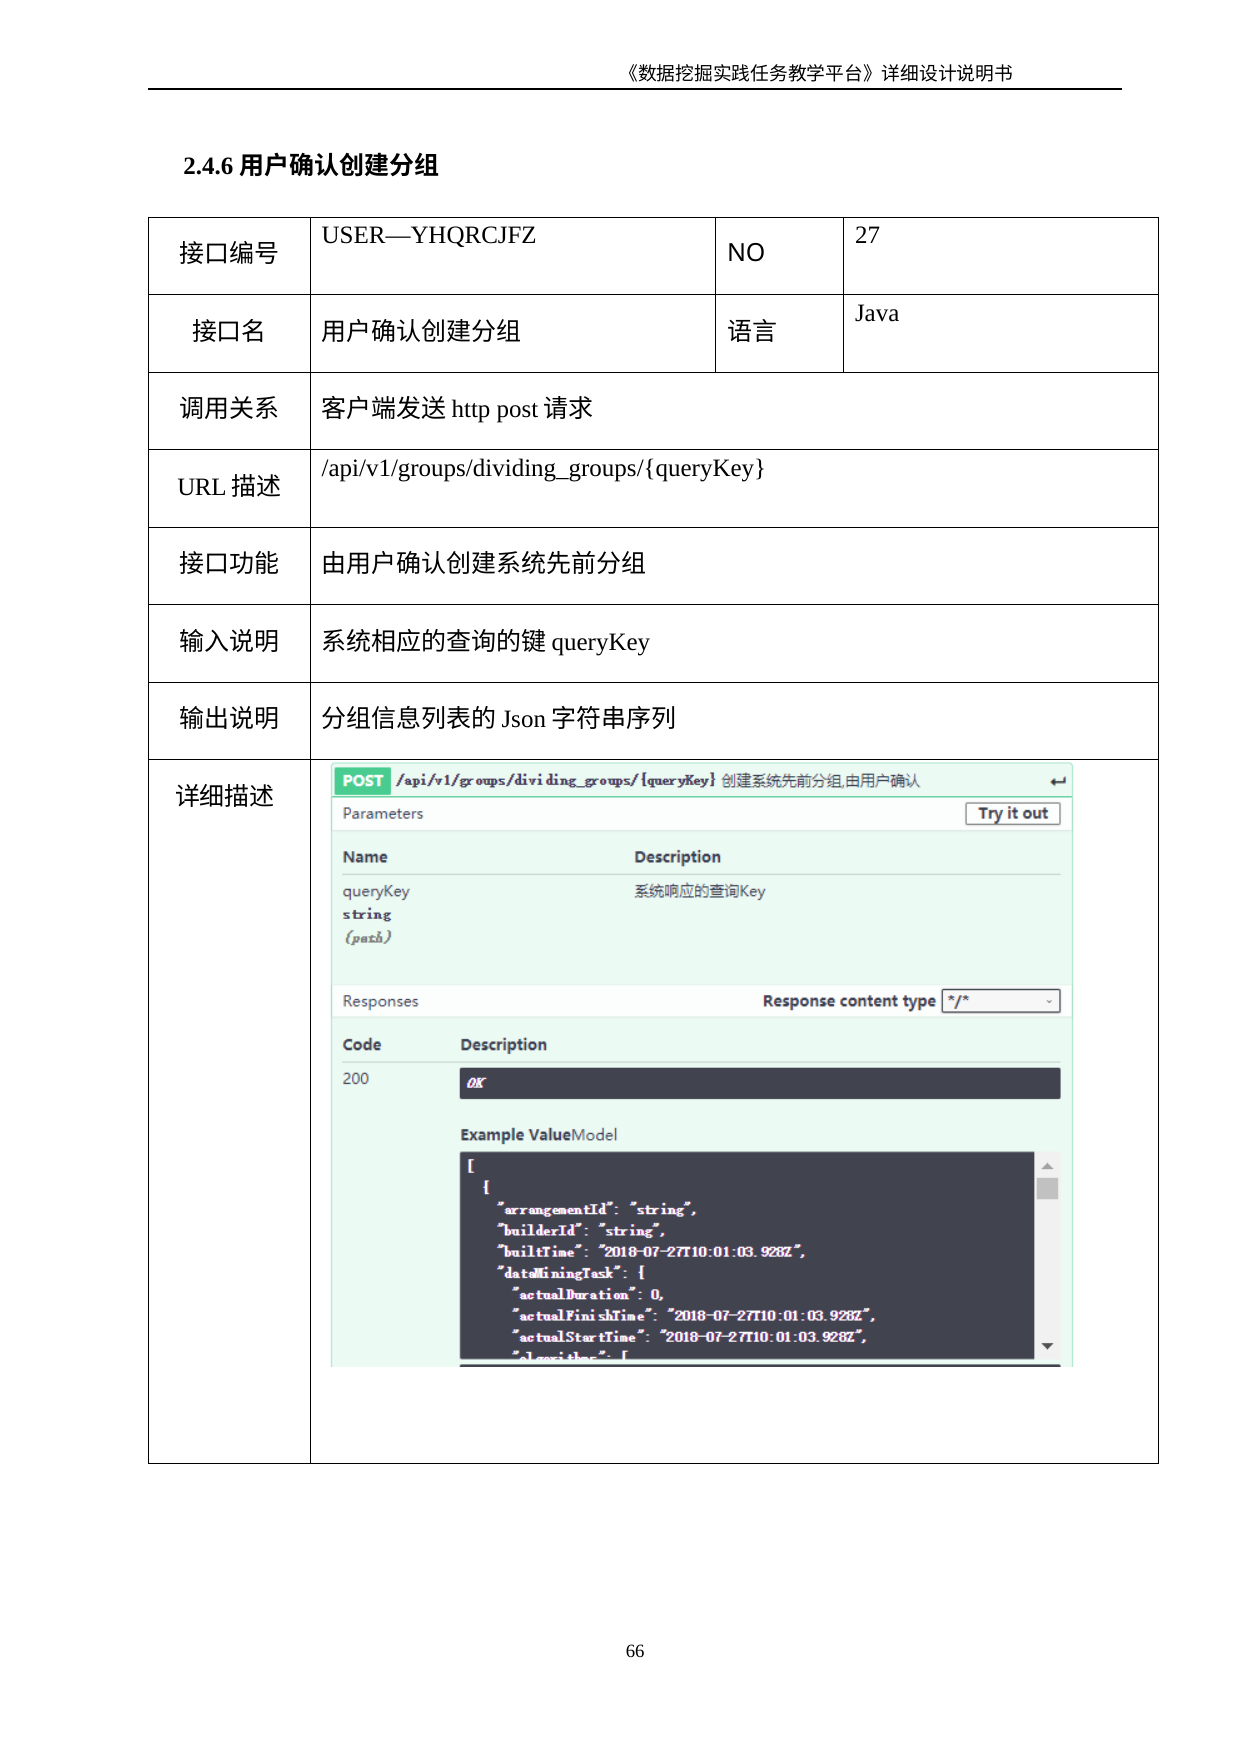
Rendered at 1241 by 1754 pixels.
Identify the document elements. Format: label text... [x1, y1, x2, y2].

table_cell 客户端发送http post请求 [311, 373, 1158, 449]
table_cell 详细描述 [149, 760, 310, 1463]
subtitle 用户确认创建分组 [183, 130, 1122, 198]
table_header USER—YHQRCJFZ [311, 218, 715, 294]
table_cell 用户确认创建分组 [311, 295, 715, 372]
table_cell 调用关系 [149, 373, 310, 449]
table_header 27 [844, 218, 1158, 294]
table_cell [311, 760, 1158, 1463]
table_cell /api/v1/groups/dividing_groups/{queryKey} [311, 450, 1158, 527]
table_cell Java [844, 295, 1158, 372]
table_cell 接口功能 [149, 528, 310, 604]
table_cell 由用户确认创建系统先前分组 [311, 528, 1158, 604]
picture [321, 760, 1087, 1367]
table_cell 系统相应的查询的键queryKey [311, 605, 1158, 682]
table_header 接口编号 [149, 218, 310, 294]
table_cell 接口名 [149, 295, 310, 372]
table_cell 语言 [716, 295, 843, 372]
table_cell 输入说明 [149, 605, 310, 682]
table_cell 分组信息列表的Json字符串序列 [311, 683, 1158, 759]
table_header NO [716, 218, 843, 294]
table_cell URL描述 [149, 450, 310, 527]
table_cell 输出说明 [149, 683, 310, 759]
